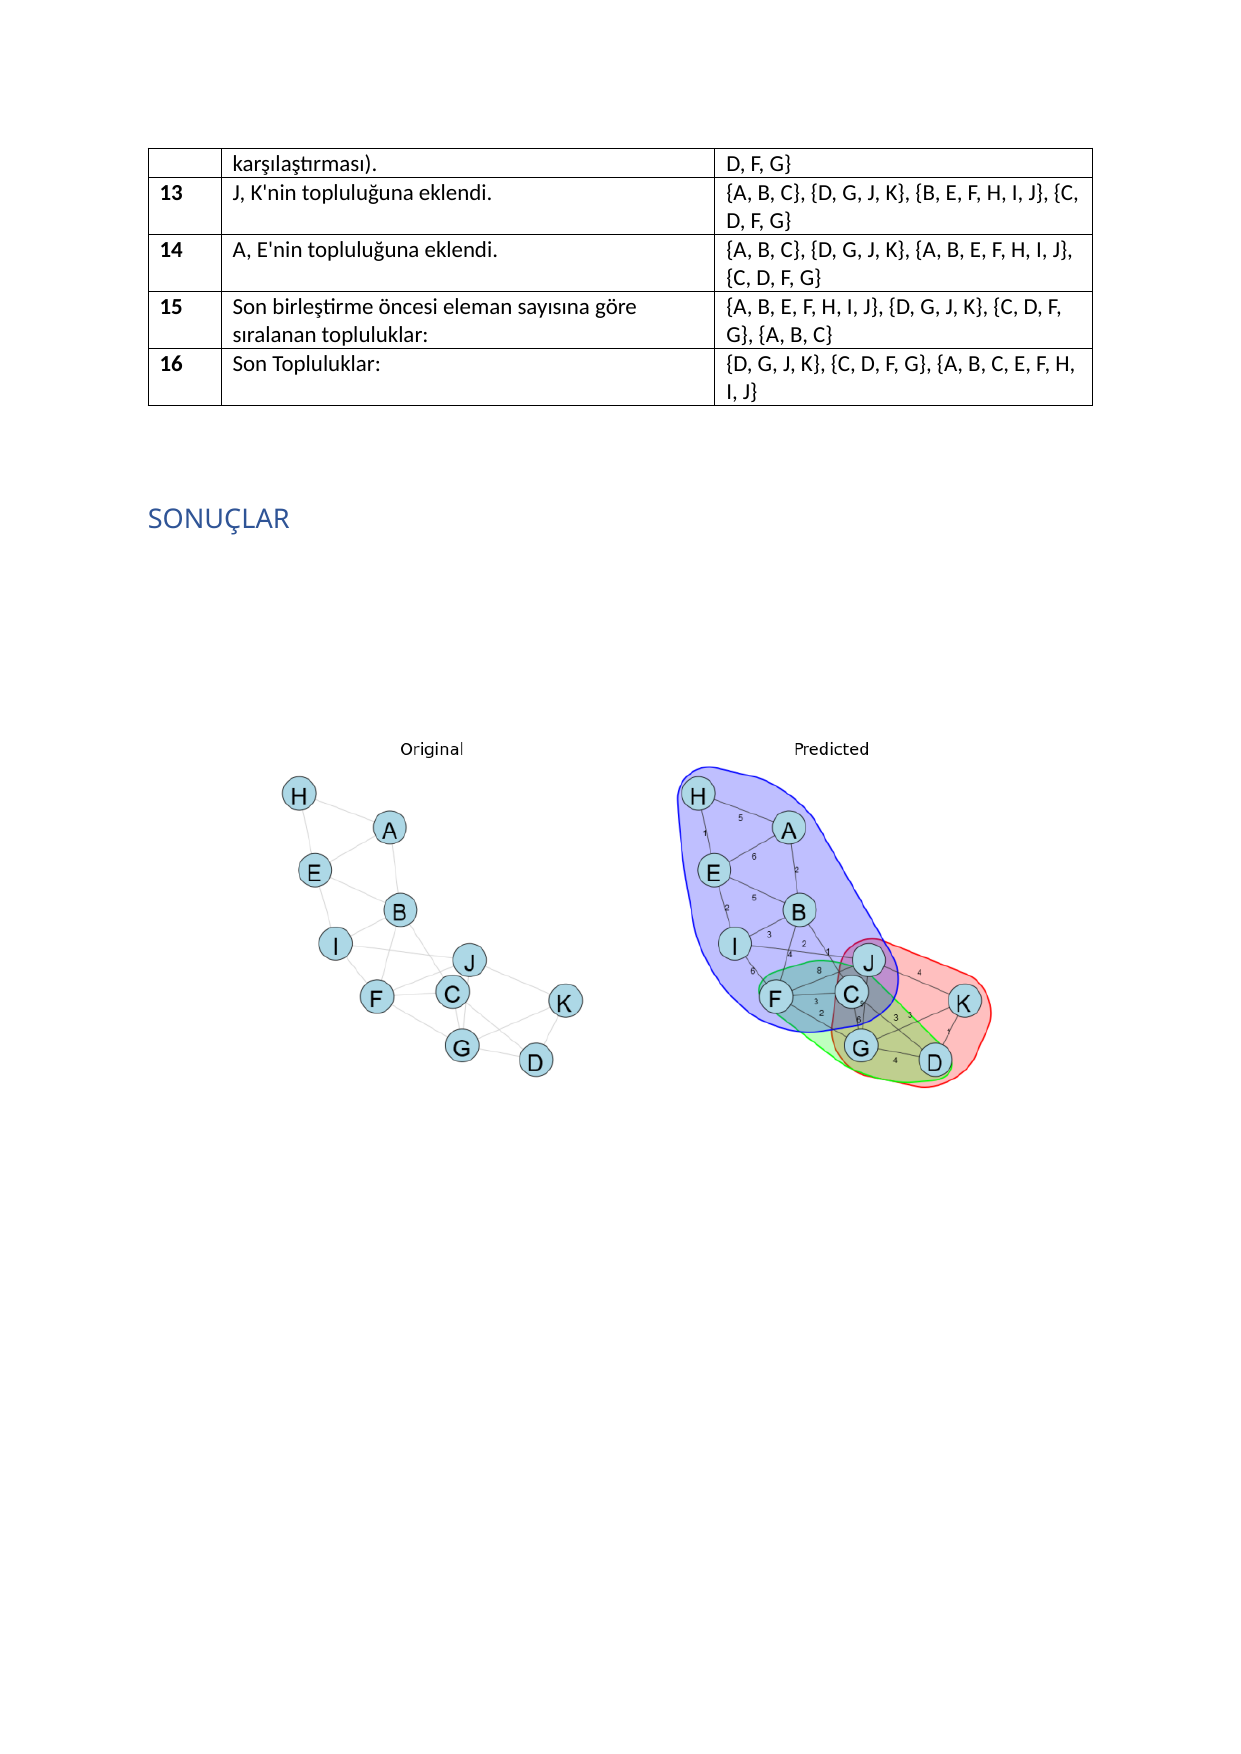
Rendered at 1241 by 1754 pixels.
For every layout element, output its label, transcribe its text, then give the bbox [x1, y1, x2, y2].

table_cell {A, B, C}, {D, G, J, K}, {B, E, F, H, I, J}, {C, D, F, G} [715, 178, 1092, 234]
table_cell 13 [149, 178, 221, 234]
table_cell J, K'nin topluluğuna eklendi. [222, 178, 714, 234]
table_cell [715, 149, 1092, 177]
picture [147, 586, 1092, 1270]
table_cell {A, B, E, F, H, I, J}, {D, G, J, K}, {C, D, F, G}, {A, B, C} [715, 292, 1092, 348]
table_cell 15 [149, 292, 221, 348]
table_cell {A, B, C}, {D, G, J, K}, {A, B, E, F, H, I, J}, {C, D, F, G} [715, 235, 1092, 291]
table_cell Son birleştirme öncesi eleman sayısına göre sıralanan topluluklar: [222, 292, 714, 348]
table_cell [222, 149, 714, 177]
table_cell A, E'nin topluluğuna eklendi. [222, 235, 714, 291]
table_cell 14 [149, 235, 221, 291]
table_cell Son Topluluklar: [222, 349, 714, 405]
table_cell {D, G, J, K}, {C, D, F, G}, {A, B, C, E, F, H, I, J} [715, 349, 1092, 405]
subtitle SONUÇLAR [148, 500, 1093, 537]
table_cell 16 [149, 349, 221, 405]
table_cell 12 [149, 149, 221, 177]
